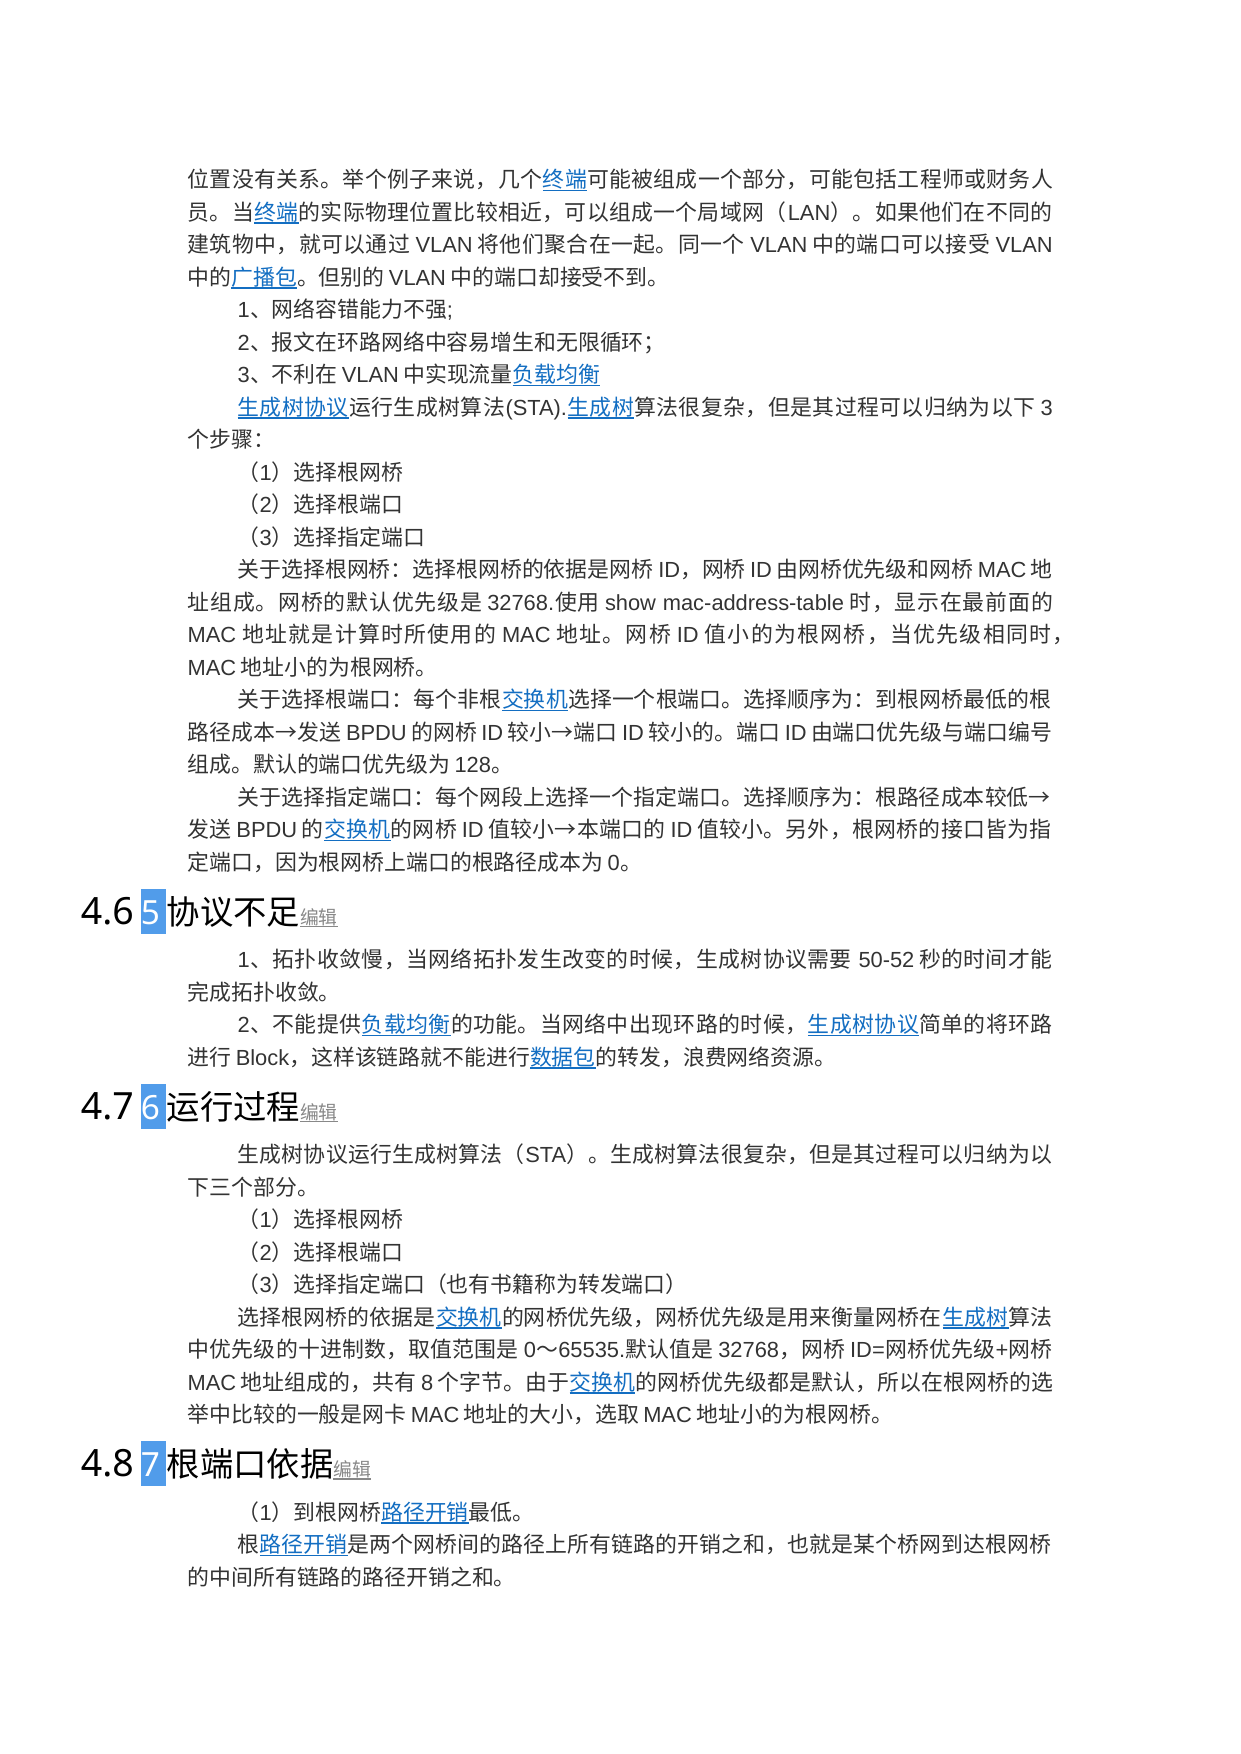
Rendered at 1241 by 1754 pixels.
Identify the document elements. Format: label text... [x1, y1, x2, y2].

subtitle 6运行过程编辑 [81, 1072, 1053, 1137]
text 关于选择指定端口：每个网段上选择一个指定端口。选择顺序为：根路径成本较低→发送BPDU的交换机的网桥ID值较小→本端口的ID值较小。另外，根网桥的接口皆为指定端口，因为根网桥上端口的根路径成本为0。 [187, 779, 1053, 877]
text （1）选择根网桥 [187, 1202, 1053, 1234]
text 1、网络容错能力不强; [187, 292, 1053, 324]
subtitle 7根端口依据编辑 [81, 1429, 1053, 1494]
text 选择根网桥的依据是交换机的网桥优先级，网桥优先级是用来衡量网桥在生成树算法中优先级的十进制数，取值范围是0～65535.默认值是32768，网桥ID=网桥优先级+网桥MAC地址组成的，共有8个字节。由于交换机的网桥优先级都是默认，所以在根网桥的选举中比较的一般是网卡MAC地址的大小，选取MAC地址小的为根网桥。 [187, 1299, 1053, 1429]
subtitle 5协议不足编辑 [81, 877, 1053, 942]
text （2）选择根端口 [187, 1234, 1053, 1267]
text 关于选择根网桥：选择根网桥的依据是网桥ID，网桥ID由网桥优先级和网桥MAC地址组成。网桥的默认优先级是32768.使用show mac-address-table时，显示在最前面的MAC地址就是计算时所使用的MAC地址。网桥ID值小的为根网桥，当优先级相同时，MAC地址小的为根网桥。 [187, 552, 1053, 682]
text （1）选择根网桥 [187, 454, 1053, 487]
text 关于选择根端口：每个非根交换机选择一个根端口。选择顺序为：到根网桥最低的根路径成本→发送BPDU的网桥ID较小→端口ID较小的。端口ID由端口优先级与端口编号组成。默认的端口优先级为128。 [187, 682, 1053, 779]
text 根路径开销是两个网桥间的路径上所有链路的开销之和，也就是某个桥网到达根网桥的中间所有链路的路径开销之和。 [187, 1527, 1053, 1592]
text （1）到根网桥路径开销最低。 [187, 1494, 1053, 1527]
text 2、报文在环路网络中容易增生和无限循环； [187, 324, 1053, 357]
text 2、不能提供负载均衡的功能。当网络中出现环路的时候，生成树协议简单的将环路进行Block，这样该链路就不能进行数据包的转发，浪费网络资源。 [187, 1007, 1053, 1072]
text 生成树协议运行生成树算法（STA）。生成树算法很复杂，但是其过程可以归纳为以下三个部分。 [187, 1137, 1053, 1202]
text 生成树协议运行生成树算法(STA).生成树算法很复杂，但是其过程可以归纳为以下3个步骤： [187, 389, 1053, 454]
text 3、不利在VLAN中实现流量负载均衡 [187, 357, 1053, 389]
text （3）选择指定端口 [187, 519, 1053, 552]
text 1、拓扑收敛慢，当网络拓扑发生改变的时候，生成树协议需要50-52秒的时间才能完成拓扑收敛。 [187, 942, 1053, 1007]
text （2）选择根端口 [187, 487, 1053, 519]
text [187, 162, 1053, 292]
text （3）选择指定端口（也有书籍称为转发端口） [187, 1267, 1053, 1299]
